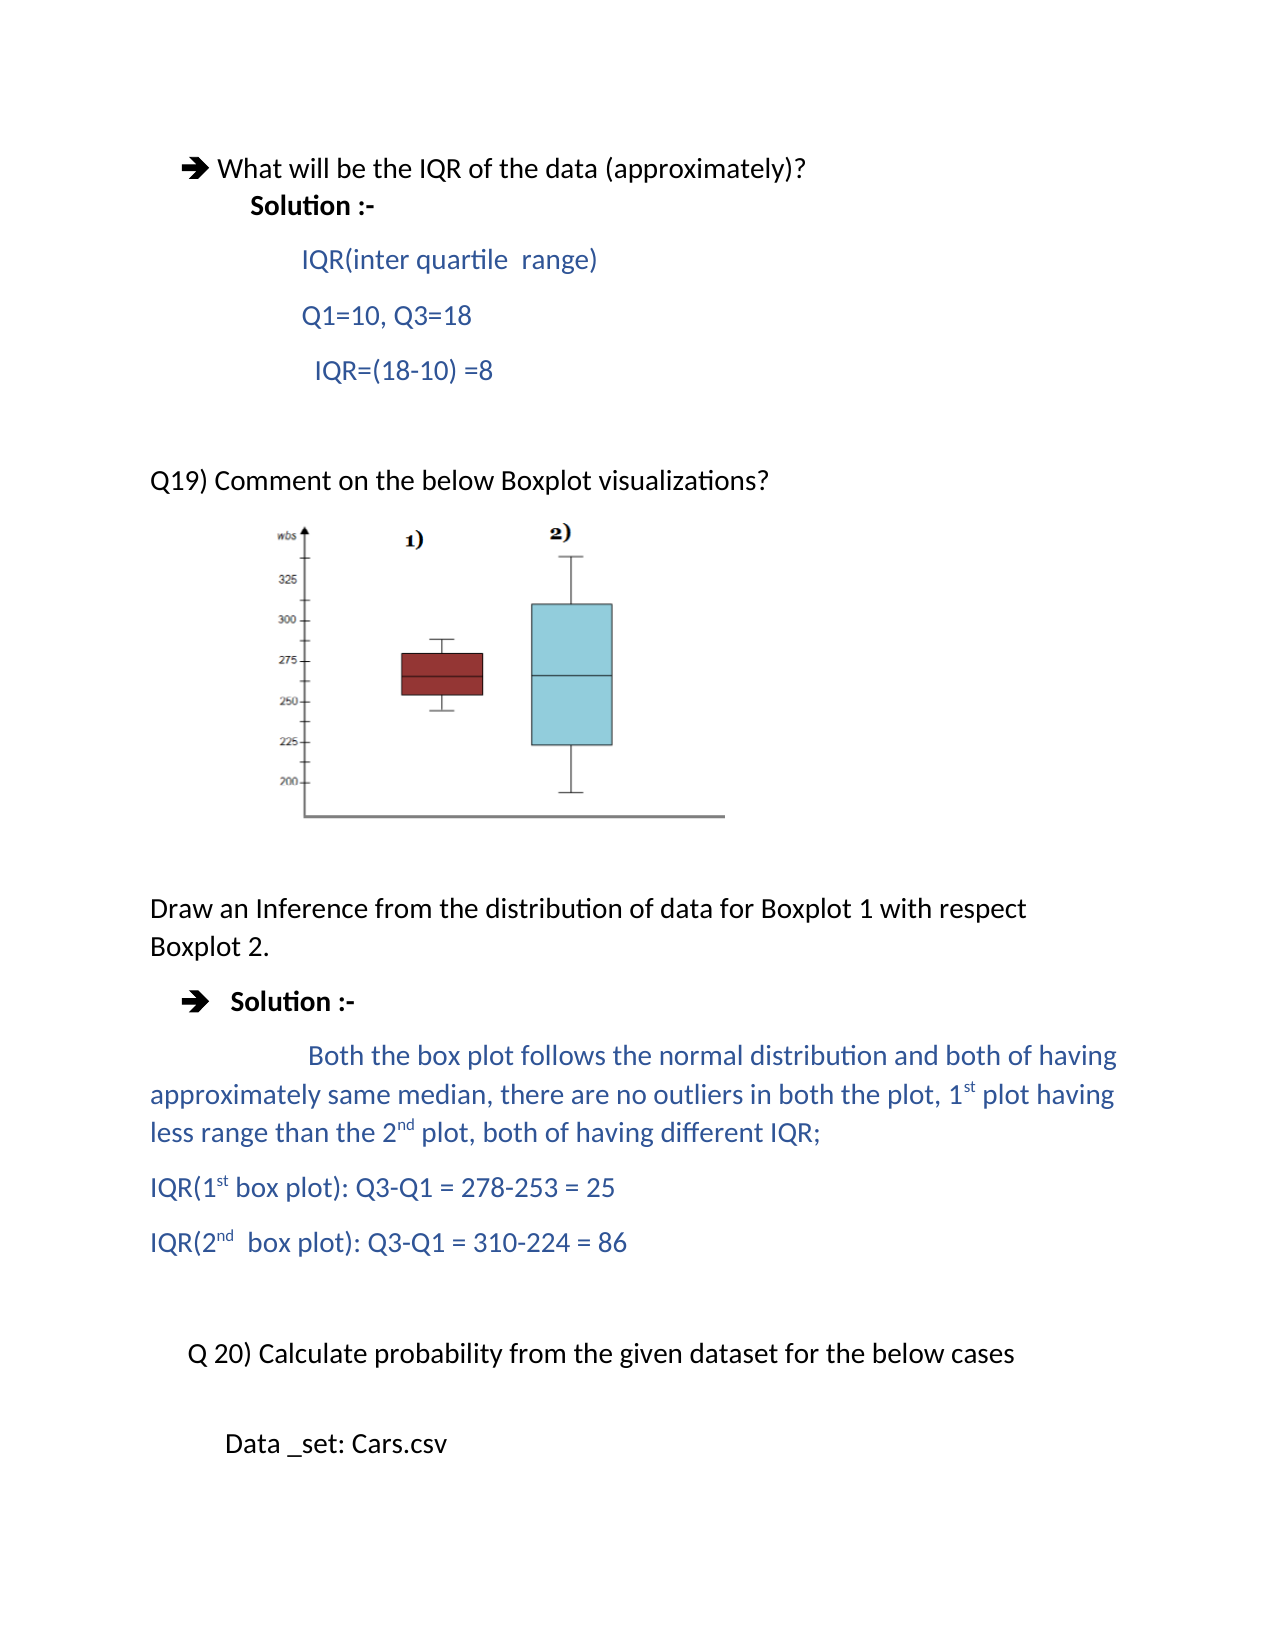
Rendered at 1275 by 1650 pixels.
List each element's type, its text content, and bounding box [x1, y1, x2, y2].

text Data _set: Cars.csv [225, 1426, 1125, 1461]
text IQR(inter quartile range) [150, 241, 1125, 277]
text Q19) Comment on the below Boxplot visualizations? [150, 462, 1125, 497]
text IQR=(18-10) =8 [150, 352, 1125, 387]
text Both the box plot follows the normal distribution and both of having approximately same median, there are no outliers in both the plot, 1st plot having less range than the 2nd plot, both of having different IQR; [150, 1037, 1125, 1150]
list Solution :- [179, 983, 1125, 1019]
picture [150, 516, 728, 871]
list What will be the IQR of the data (approximately)? Solution :- [179, 150, 1125, 223]
text Q1=10, Q3=18 [150, 297, 1125, 332]
text IQR(2nd box plot): Q3-Q1 = 310-224 = 86 [150, 1224, 1125, 1260]
text IQR(1st box plot): Q3-Q1 = 278-253 = 25 [150, 1169, 1125, 1205]
text Draw an Inference from the distribution of data for Boxplot 1 with respect Boxplot 2. [150, 890, 1125, 964]
text Q 20) Calculate probability from the given dataset for the below cases [187, 1335, 1125, 1370]
